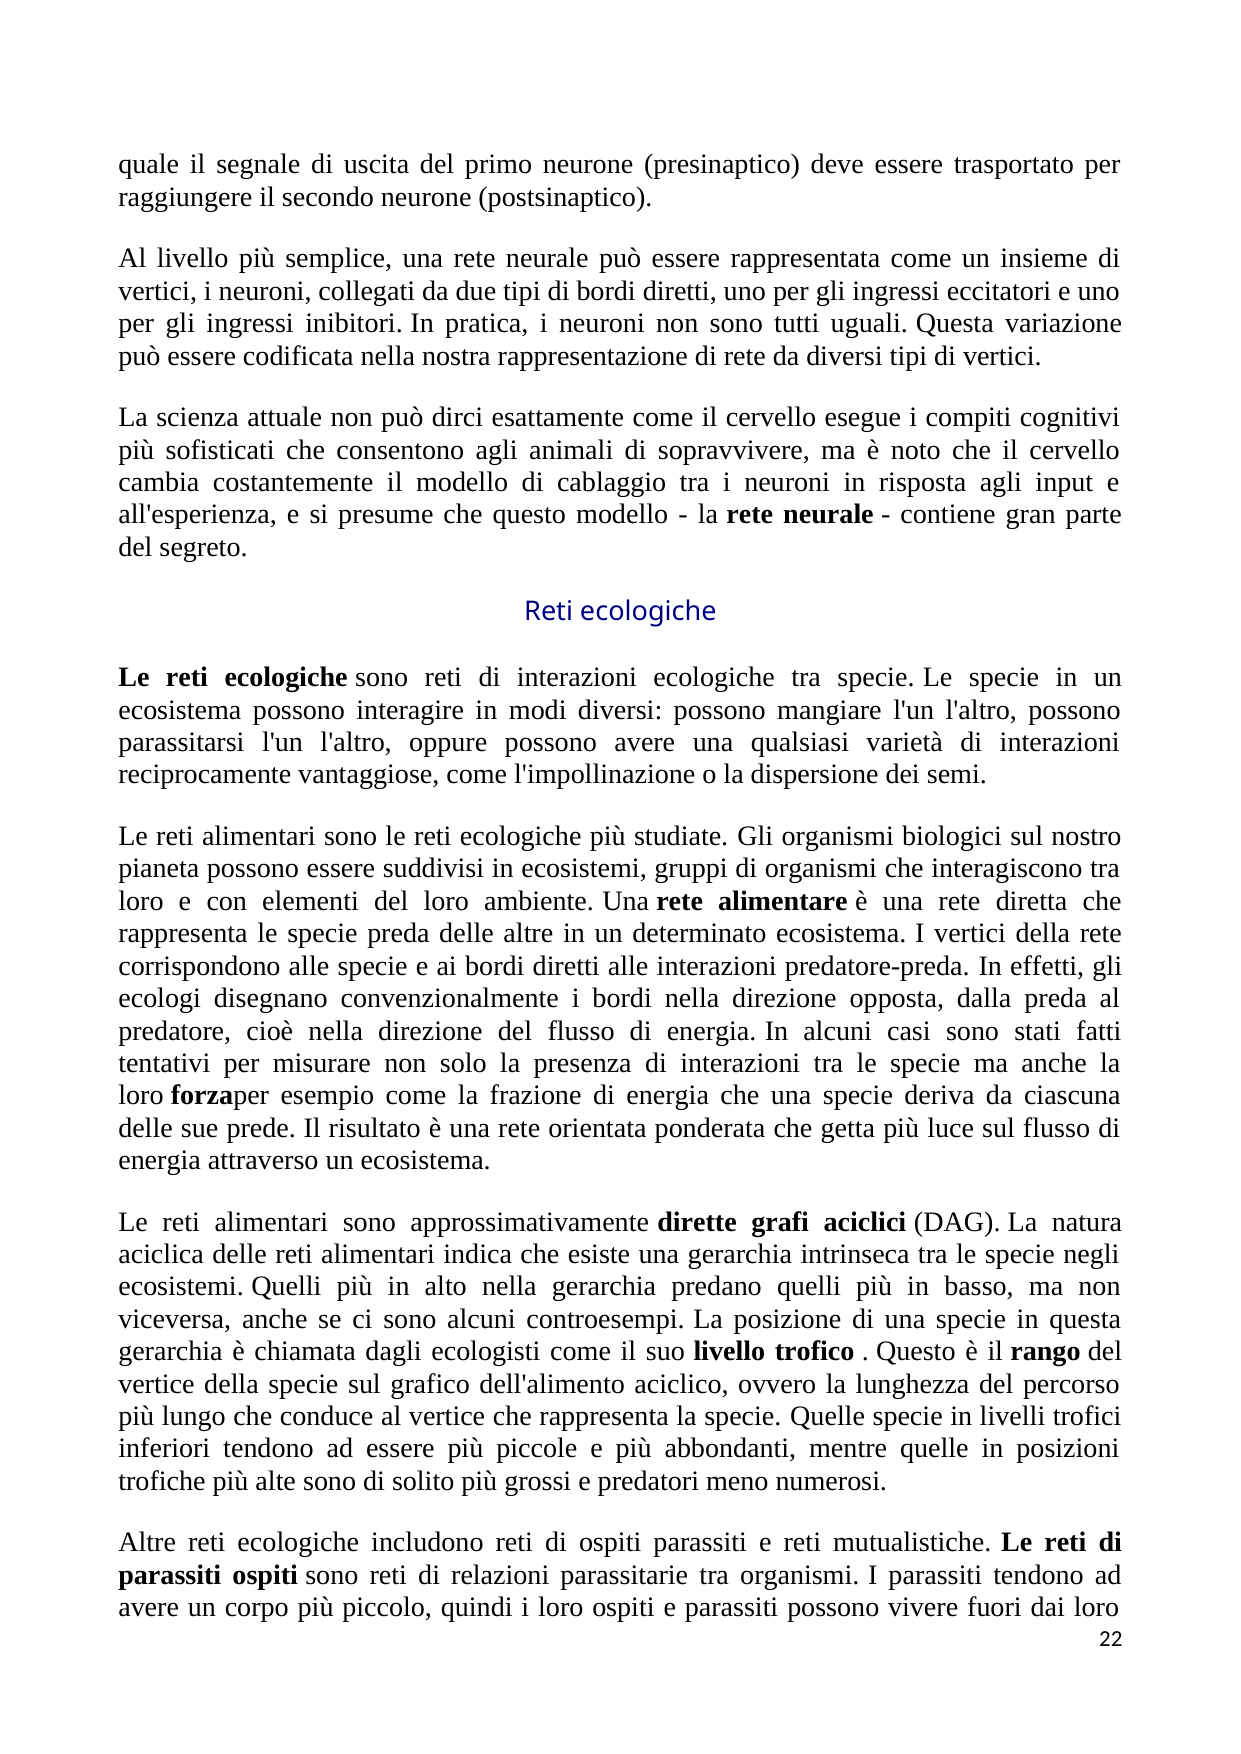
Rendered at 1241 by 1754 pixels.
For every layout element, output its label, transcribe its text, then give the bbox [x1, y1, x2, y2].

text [118, 1525, 1122, 1623]
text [118, 148, 1122, 212]
text La scienza attuale non può dirci esattamente come il cervello esegue i compiti cognitivi più sofisticati che consentono agli animali di sopravvivere, ma è noto che il cervello cambia costantemente il modello di cablaggio tra i neuroni in risposta agli input e all'esperienza, e si presume che questo modello - la rete neurale - contiene gran parte del segreto. [118, 400, 1122, 562]
text Al livello più semplice, una rete neurale può essere rappresentata come un insieme di vertici, i neuroni, collegati da due tipi di bordi diretti, uno per gli ingressi eccitatori e uno per gli ingressi inibitori. In pratica, i neuroni non sono tutti uguali. Questa variazione può essere codificata nella nostra rappresentazione di rete da diversi tipi di vertici. [118, 242, 1122, 371]
text Le reti alimentari sono le reti ecologiche più studiate. Gli organismi biologici sul nostro pianeta possono essere suddivisi in ecosistemi, gruppi di organismi che interagiscono tra loro e con elementi del loro ambiente. Una rete alimentare è una rete diretta che rappresenta le specie preda delle altre in un determinato ecosistema. I vertici della rete corrispondono alle specie e ai bordi diretti alle interazioni predatore-preda. In effetti, gli ecologi disegnano convenzionalmente i bordi nella direzione opposta, dalla preda al predatore, cioè nella direzione del flusso di energia. In alcuni casi sono stati fatti tentativi per misurare non solo la presenza di interazioni tra le specie ma anche la loro forzaper esempio come la frazione di energia che una specie deriva da ciascuna delle sue prede. Il risultato è una rete orientata ponderata che getta più luce sul flusso di energia attraverso un ecosistema. [118, 819, 1122, 1176]
text Le reti ecologiche sono reti di interazioni ecologiche tra specie. Le specie in un ecosistema possono interagire in modi diversi: possono mangiare l'un l'altro, possono parassitarsi l'un l'altro, oppure possono avere una qualsiasi varietà di interazioni reciprocamente vantaggiose, come l'impollinazione o la dispersione dei semi. [118, 660, 1122, 790]
subtitle Reti ecologiche [118, 591, 1122, 628]
text Le reti alimentari sono approssimativamente dirette grafi aciclici (DAG). La natura aciclica delle reti alimentari indica che esiste una gerarchia intrinseca tra le specie negli ecosistemi. Quelli più in alto nella gerarchia predano quelli più in basso, ma non viceversa, anche se ci sono alcuni controesempi. La posizione di una specie in questa gerarchia è chiamata dagli ecologisti come il suo livello trofico . Questo è il rango del vertice della specie sul grafico dell'alimento aciclico, ovvero la lunghezza del percorso più lungo che conduce al vertice che rappresenta la specie. Quelle specie in livelli trofici inferiori tendono ad essere più piccole e più abbondanti, mentre quelle in posizioni trofiche più alte sono di solito più grossi e predatori meno numerosi. [118, 1205, 1122, 1496]
